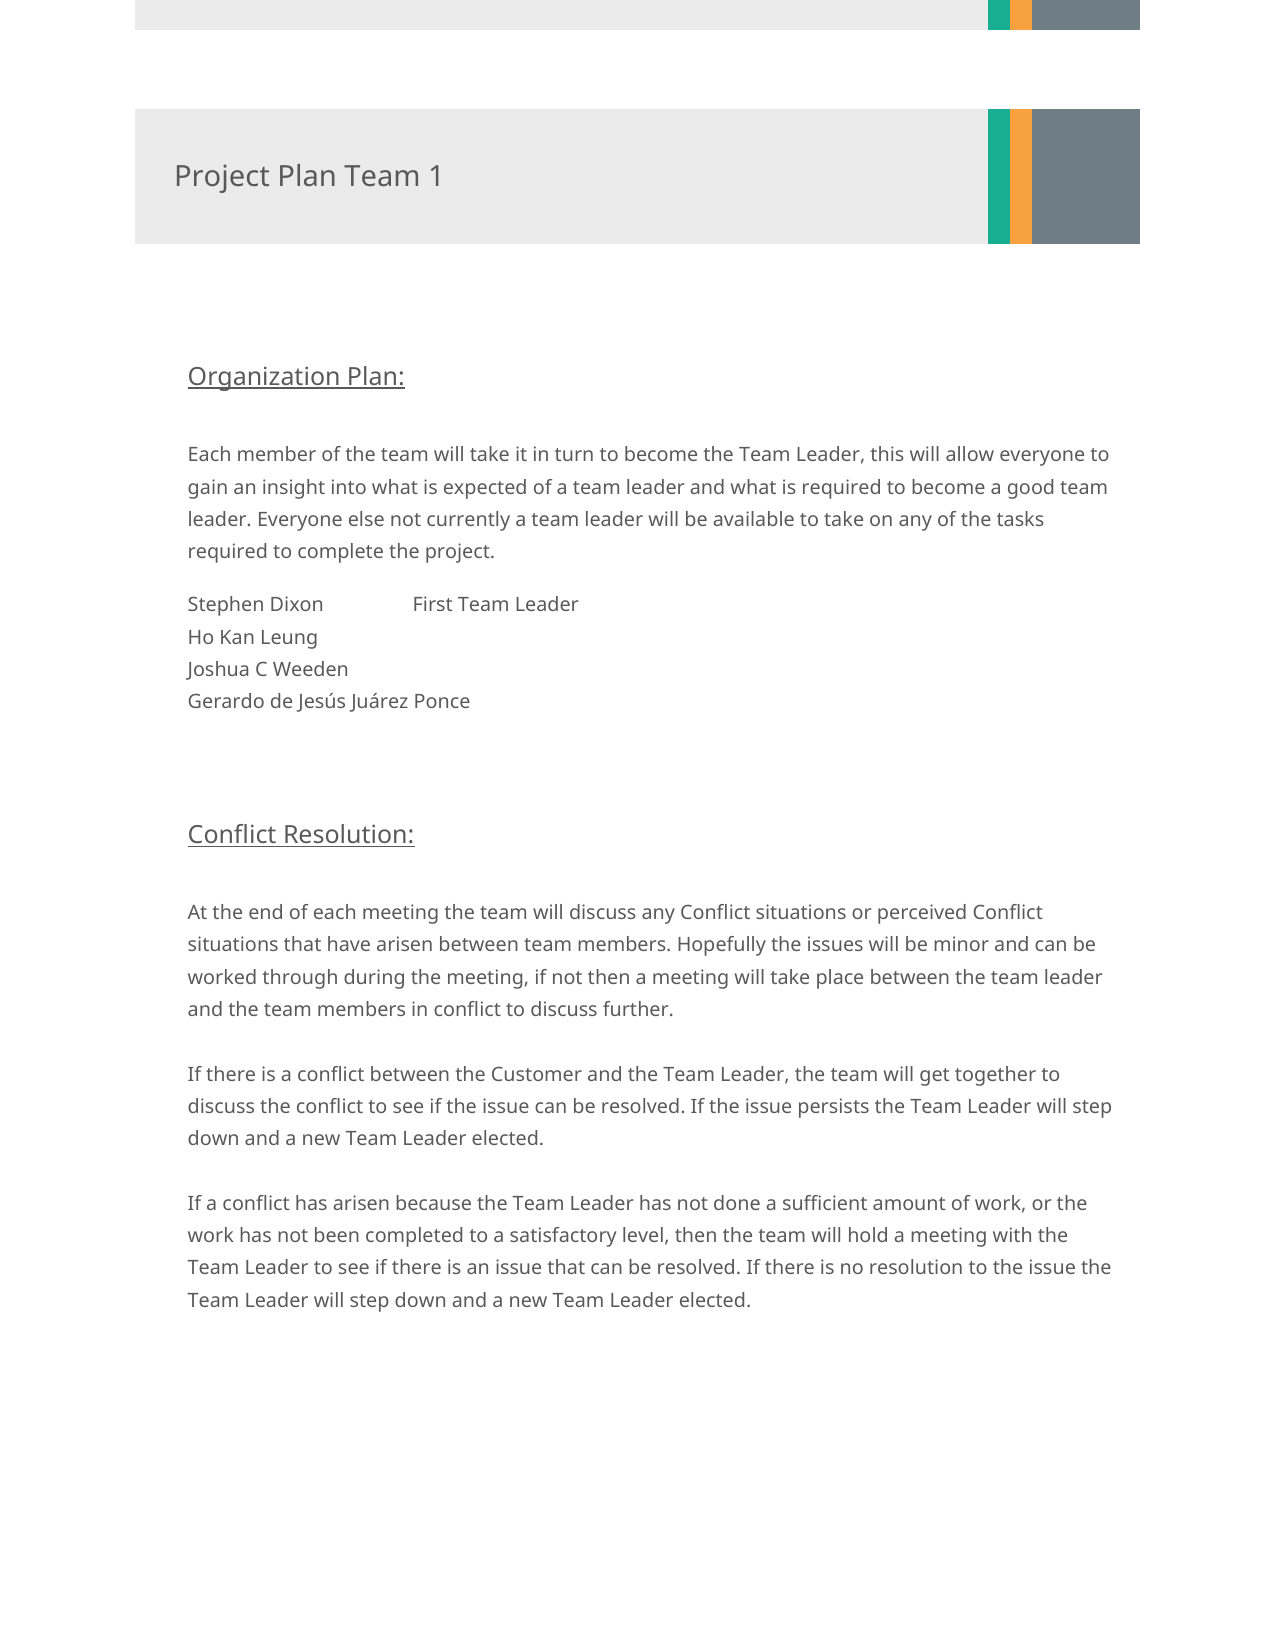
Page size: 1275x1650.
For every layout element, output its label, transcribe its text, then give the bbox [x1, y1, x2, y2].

text Stephen Dixon First Team Leader [187, 591, 1125, 618]
text Conflict Resolution: [187, 817, 1125, 851]
text Joshua C Weeden [187, 655, 1125, 682]
text Organization Plan: [187, 244, 1125, 392]
text Each member of the team will take it in turn to become the Team Leader, this will allow everyone to gain an insight into what is expected of a team leader and what is required to become a good team leader. Everyone else not currently a team leader will be available to take on any of the tasks required to complete the project. [187, 441, 1125, 564]
text Gerardo de Jesús Juárez Ponce [187, 688, 1125, 714]
text If there is a conflict between the Customer and the Team Leader, the team will get together to discuss the conflict to see if the issue can be resolved. If the issue persists the Team Leader will step down and a new Team Leader elected. [187, 1060, 1125, 1151]
text If a conflict has arisen because the Team Leader has not done a sufficient amount of work, or the work has not been completed to a satisfactory level, then the team will hold a meeting with the Team Leader to see if there is an issue that can be resolved. If there is no resolution to the issue the Team Leader will step down and a new Team Leader elected. [187, 1189, 1125, 1313]
text At the end of each meeting the team will discuss any Conflict situations or perceived Conflict situations that have arisen between team members. Hopefully the issues will be minor and can be worked through during the meeting, if not then a meeting will take place between the team leader and the team members in conflict to discuss further. [187, 898, 1125, 1022]
text Ho Kan Leung [187, 623, 1125, 650]
